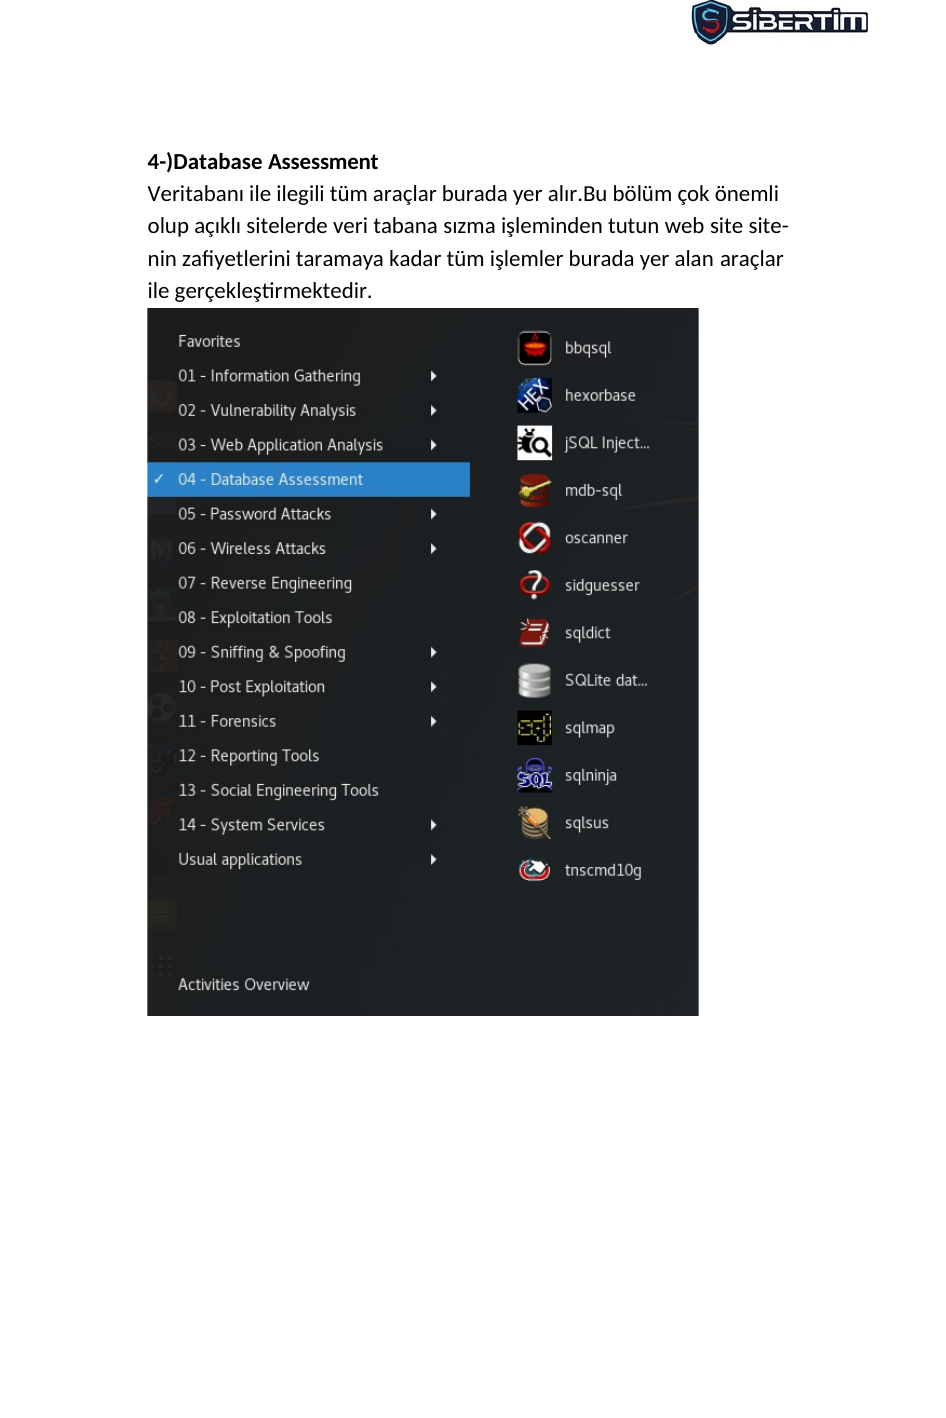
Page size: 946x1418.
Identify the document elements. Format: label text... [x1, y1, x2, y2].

picture [147, 308, 699, 1016]
picture [688, 0, 869, 45]
text Veritabanı ile ilegili tüm araçlar burada yer alır.Bu bölüm çok önemli olup açıklı sitelerde veri tabana sızma işleminden tutun web site site- nin zafiyetlerini taramaya kadar tüm işlemler burada yer alan araçlar ile gerçekleştirmektedir. [147, 179, 804, 304]
subtitle 4-)Database Assessment [147, 147, 887, 175]
